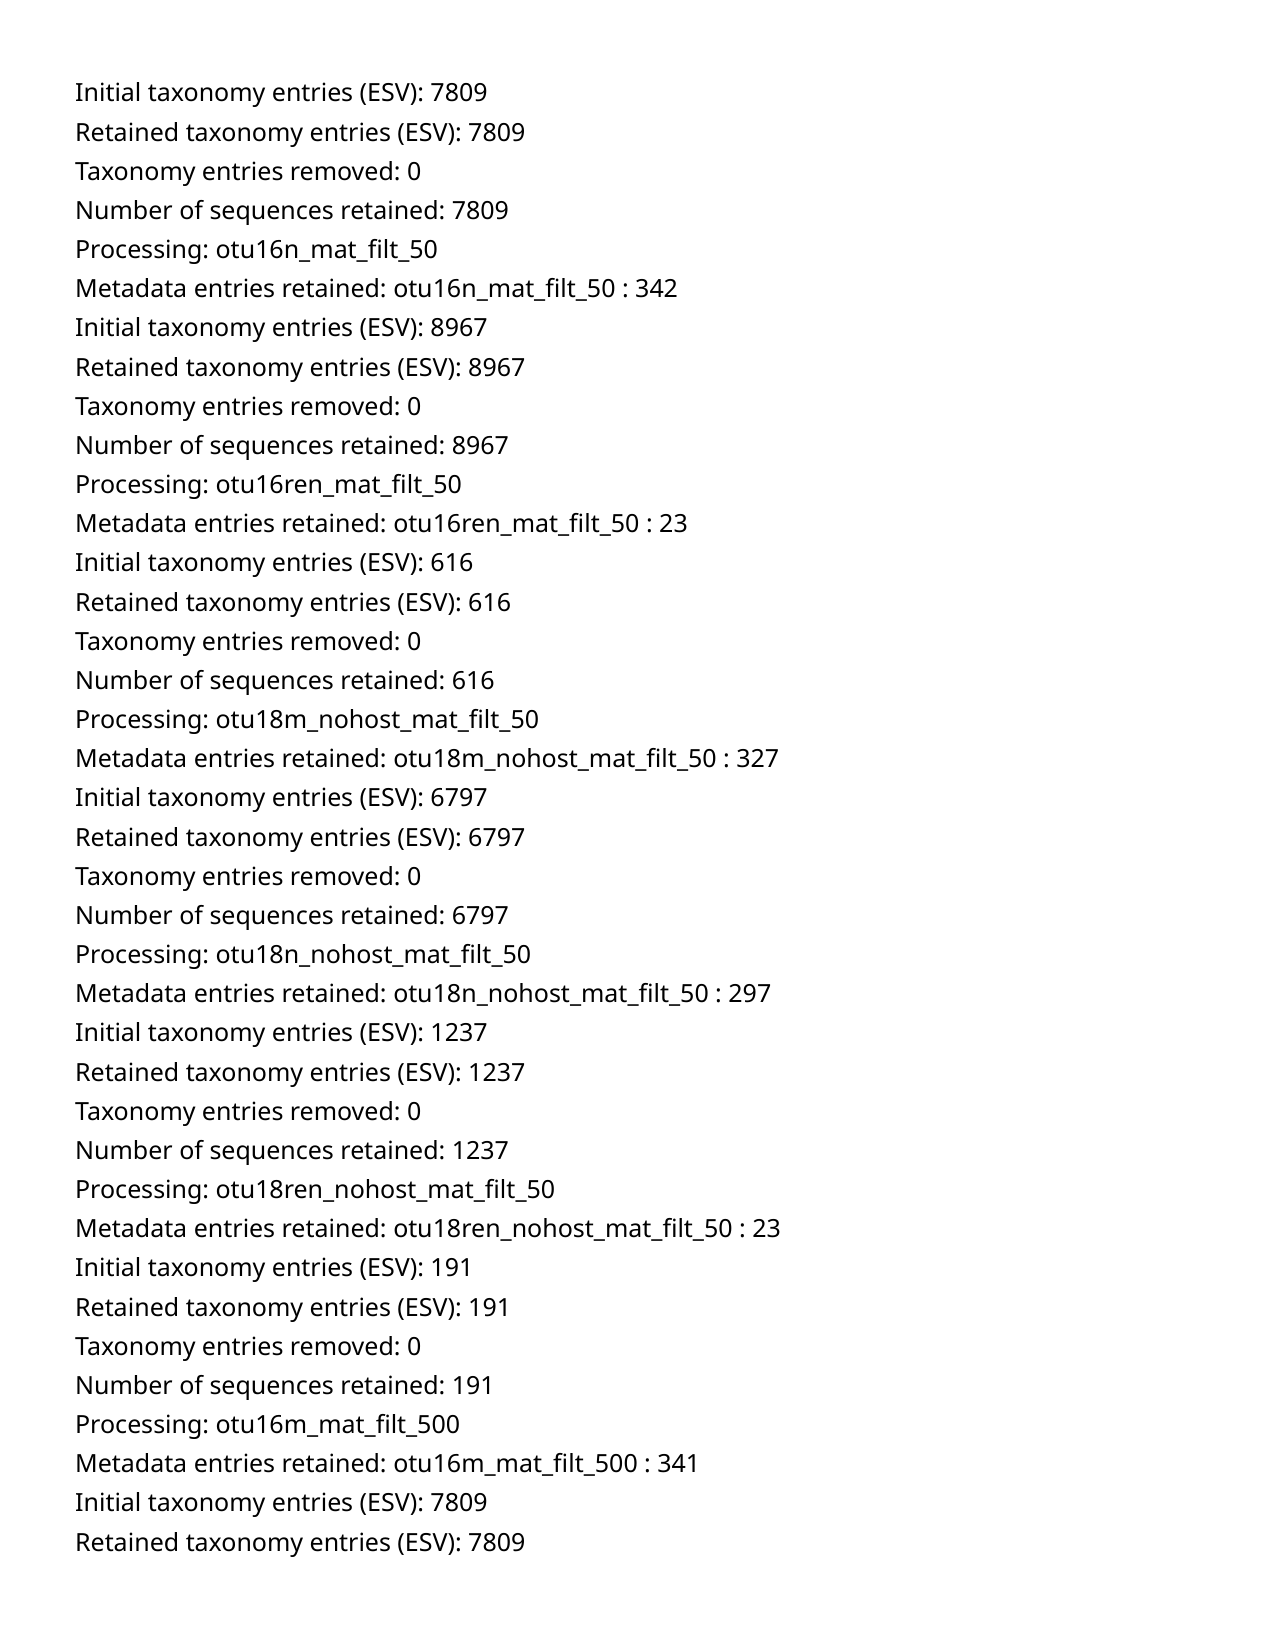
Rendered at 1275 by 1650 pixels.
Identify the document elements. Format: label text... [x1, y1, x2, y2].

text Retained taxonomy entries (ESV): 1237 [75, 1054, 1200, 1088]
text Number of sequences retained: 616 [75, 662, 1200, 697]
text Processing: otu16m_mat_filt_500 [75, 1407, 1200, 1441]
text Number of sequences retained: 1237 [75, 1132, 1200, 1167]
text Metadata entries retained: otu16n_mat_filt_50 : 342 [75, 271, 1200, 305]
text Processing: otu18ren_nohost_mat_filt_50 [75, 1172, 1200, 1206]
text Retained taxonomy entries (ESV): 7809 [75, 114, 1200, 148]
text Processing: otu18m_nohost_mat_filt_50 [75, 702, 1200, 736]
text Processing: otu18n_nohost_mat_filt_50 [75, 937, 1200, 971]
text Retained taxonomy entries (ESV): 616 [75, 584, 1200, 618]
text Processing: otu16ren_mat_filt_50 [75, 467, 1200, 501]
text Initial taxonomy entries (ESV): 616 [75, 545, 1200, 579]
text Number of sequences retained: 191 [75, 1367, 1200, 1402]
text Initial taxonomy entries (ESV): 1237 [75, 1015, 1200, 1049]
text Taxonomy entries removed: 0 [75, 1093, 1200, 1127]
text Initial taxonomy entries (ESV): 7809 [75, 1485, 1200, 1519]
text Metadata entries retained: otu16m_mat_filt_500 : 341 [75, 1446, 1200, 1480]
text Initial taxonomy entries (ESV): 6797 [75, 780, 1200, 814]
text Number of sequences retained: 6797 [75, 897, 1200, 932]
text Retained taxonomy entries (ESV): 8967 [75, 349, 1200, 383]
text Initial taxonomy entries (ESV): 8967 [75, 310, 1200, 344]
text Taxonomy entries removed: 0 [75, 858, 1200, 892]
text Retained taxonomy entries (ESV): 6797 [75, 819, 1200, 853]
text Number of sequences retained: 7809 [75, 192, 1200, 227]
text Metadata entries retained: otu18ren_nohost_mat_filt_50 : 23 [75, 1211, 1200, 1245]
text Retained taxonomy entries (ESV): 7809 [75, 1524, 1200, 1558]
text Metadata entries retained: otu16ren_mat_filt_50 : 23 [75, 506, 1200, 540]
text Retained taxonomy entries (ESV): 191 [75, 1289, 1200, 1323]
text Initial taxonomy entries (ESV): 191 [75, 1250, 1200, 1284]
text Initial taxonomy entries (ESV): 7809 [75, 75, 1200, 109]
text Taxonomy entries removed: 0 [75, 153, 1200, 187]
text Processing: otu16n_mat_filt_50 [75, 232, 1200, 266]
text Metadata entries retained: otu18n_nohost_mat_filt_50 : 297 [75, 976, 1200, 1010]
text Number of sequences retained: 8967 [75, 427, 1200, 462]
text Taxonomy entries removed: 0 [75, 1328, 1200, 1362]
text Taxonomy entries removed: 0 [75, 623, 1200, 657]
text Taxonomy entries removed: 0 [75, 388, 1200, 422]
text Metadata entries retained: otu18m_nohost_mat_filt_50 : 327 [75, 741, 1200, 775]
